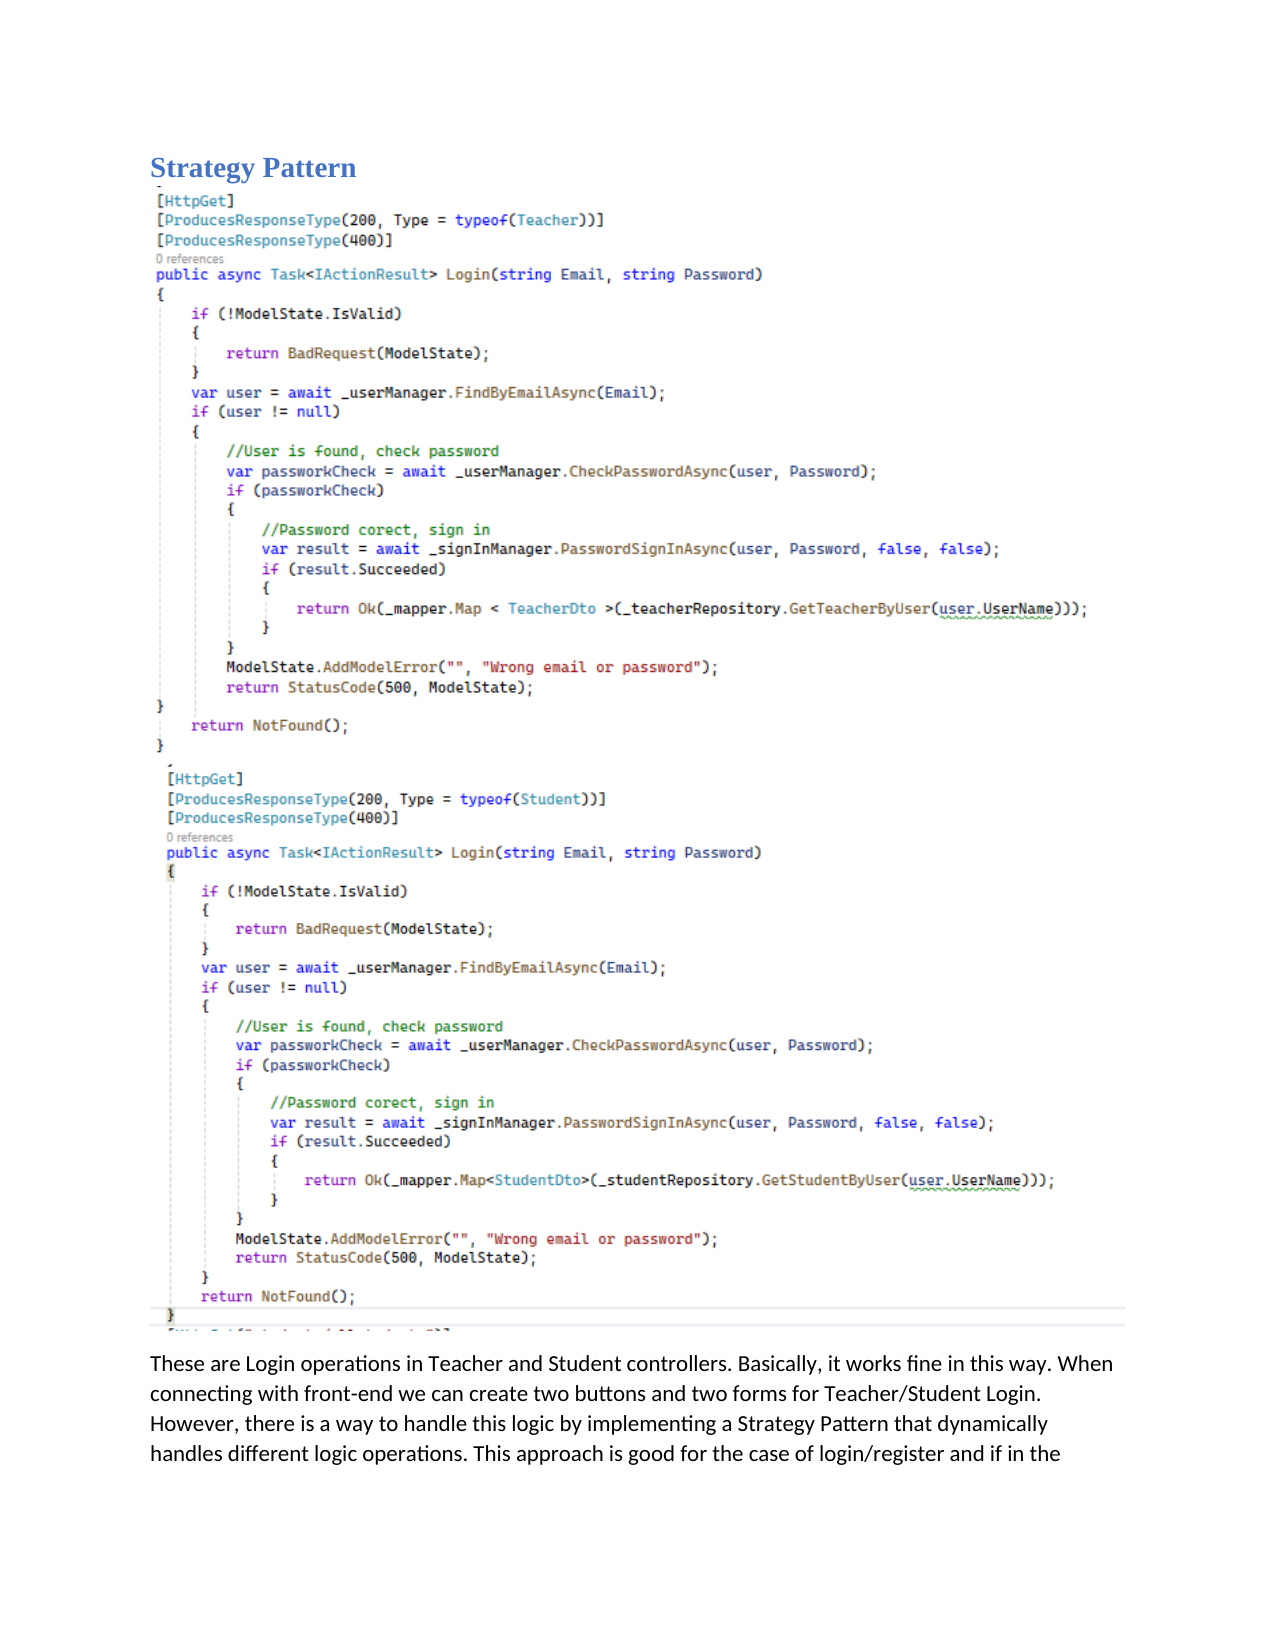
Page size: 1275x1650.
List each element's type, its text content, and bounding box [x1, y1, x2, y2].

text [150, 1349, 1125, 1468]
picture [150, 186, 1125, 762]
picture [150, 764, 1125, 1331]
subtitle Strategy Pattern [150, 150, 1125, 183]
